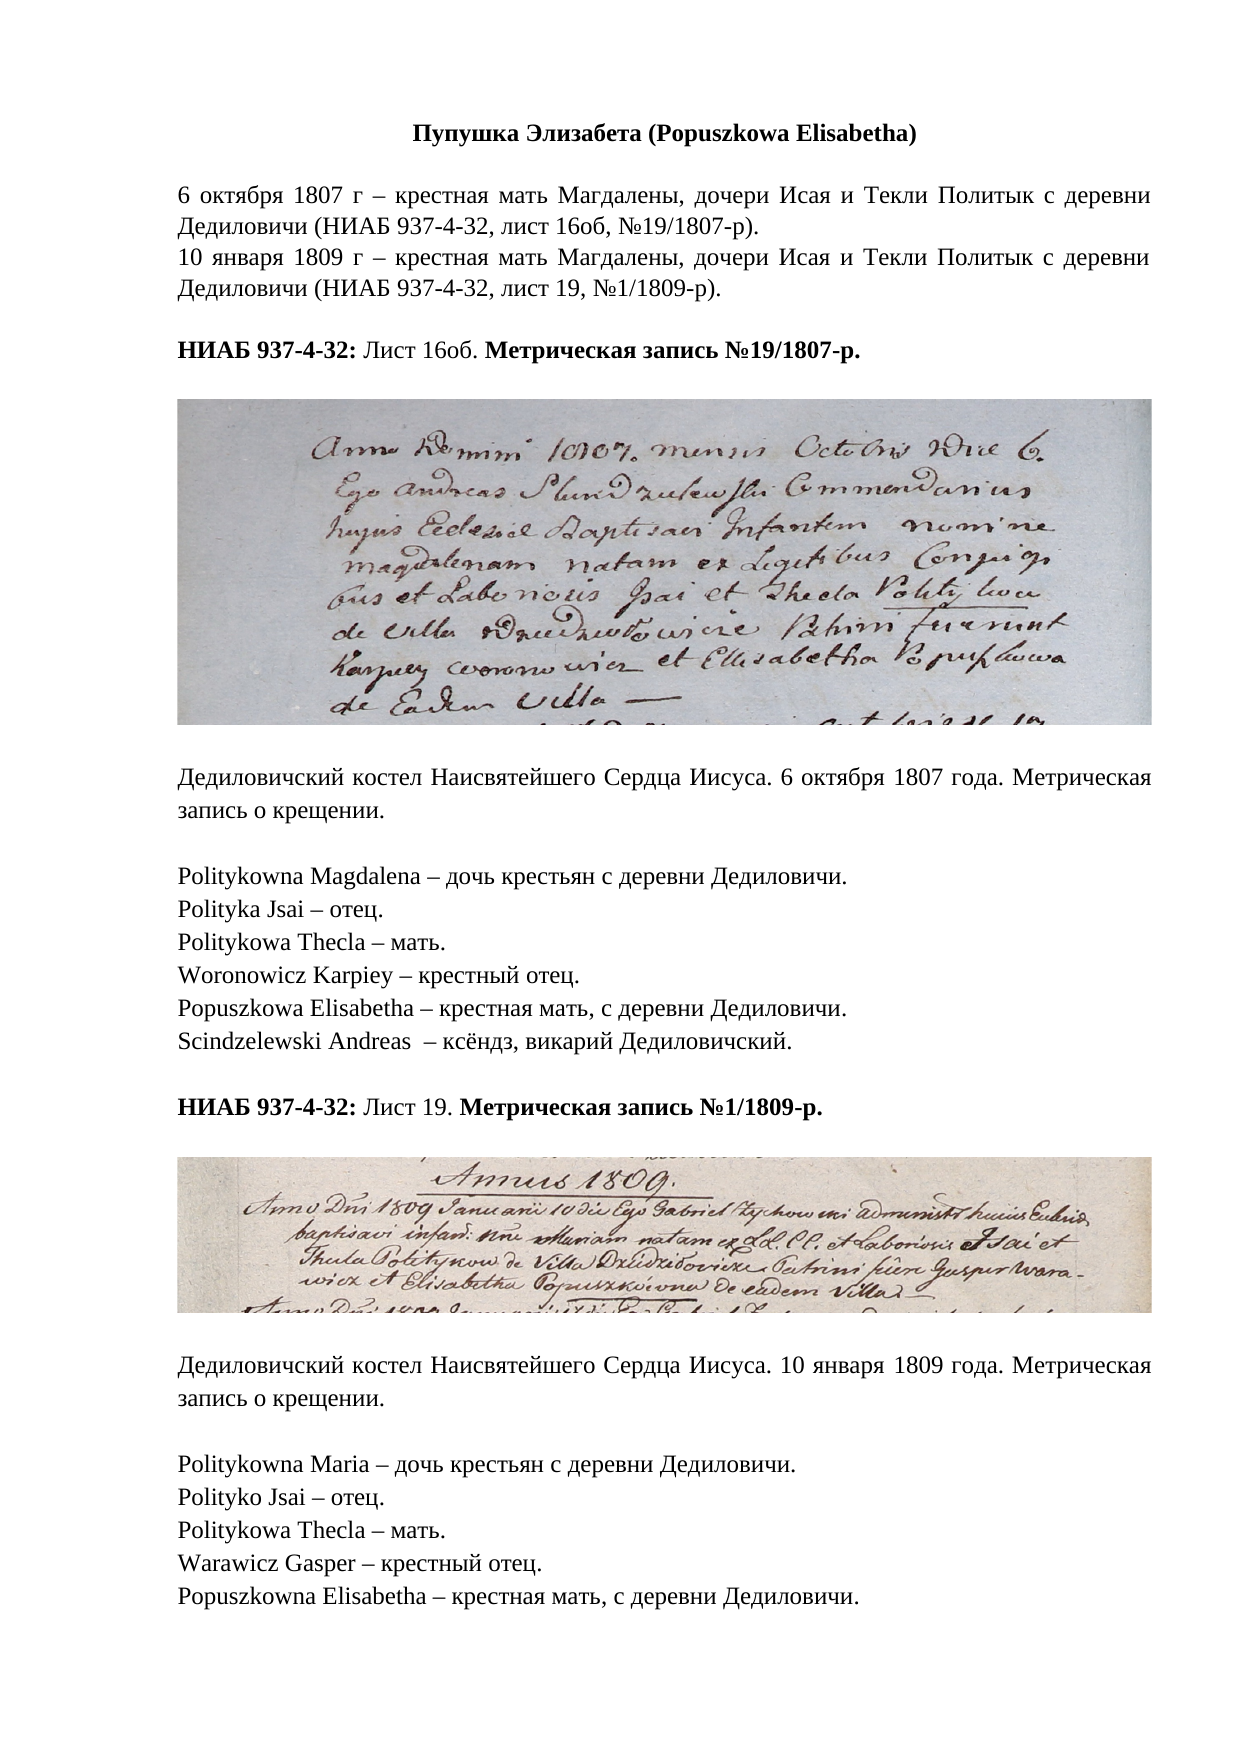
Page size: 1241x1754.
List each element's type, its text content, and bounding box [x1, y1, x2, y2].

text Popuszkowna Elisabetha – крестная мать, с деревни Дедиловичи. [177, 1581, 1152, 1610]
text 6 октября 1807 г – крестная мать Магдалены, дочери Исая и Текли Политык с деревни Дедиловичи (НИАБ 937-4-32, лист 16об, №19/1807-р). [177, 180, 1152, 240]
text Politykowa Thecla – мать. [177, 927, 1152, 956]
text Popuszkowa Elisabetha – крестная мать, с деревни Дедиловичи. [177, 993, 1152, 1022]
text Polityko Jsai – отец. [177, 1482, 1152, 1511]
text Дедиловичский костел Наисвятейшего Сердца Иисуса. 6 октября 1807 года. Метрическая запись о крещении. [177, 762, 1152, 823]
text НИАБ 937-4-32: Лист 19. Метрическая запись №1/1809-р. [177, 1092, 1152, 1121]
text Scindzelewski Andreas – ксёндз, викарий Дедиловичский. [177, 1026, 1152, 1054]
text Woronowicz Karpiey – крестный отец. [177, 960, 1152, 988]
text НИАБ 937-4-32: Лист 16об. Метрическая запись №19/1807-р. [177, 335, 1152, 364]
text Пупушка Элизабета (Popuszkowa Elisabetha) [177, 118, 1152, 147]
text Politykowna Maria – дочь крестьян с деревни Дедиловичи. [177, 1449, 1152, 1478]
picture [177, 399, 1152, 725]
text Politykowna Magdalena – дочь крестьян с деревни Дедиловичи. [177, 861, 1152, 889]
picture [177, 1157, 1152, 1313]
text Polityka Jsai – отец. [177, 894, 1152, 922]
text Politykowa Thecla – мать. [177, 1515, 1152, 1544]
text Дедиловичский костел Наисвятейшего Сердца Иисуса. 10 января 1809 года. Метрическая запись о крещении. [177, 1350, 1152, 1412]
text Warawicz Gasper – крестный отец. [177, 1548, 1152, 1577]
text 10 января 1809 г – крестная мать Магдалены, дочери Исая и Текли Политык с деревни Дедиловичи (НИАБ 937-4-32, лист 19, №1/1809-р). [177, 242, 1152, 302]
